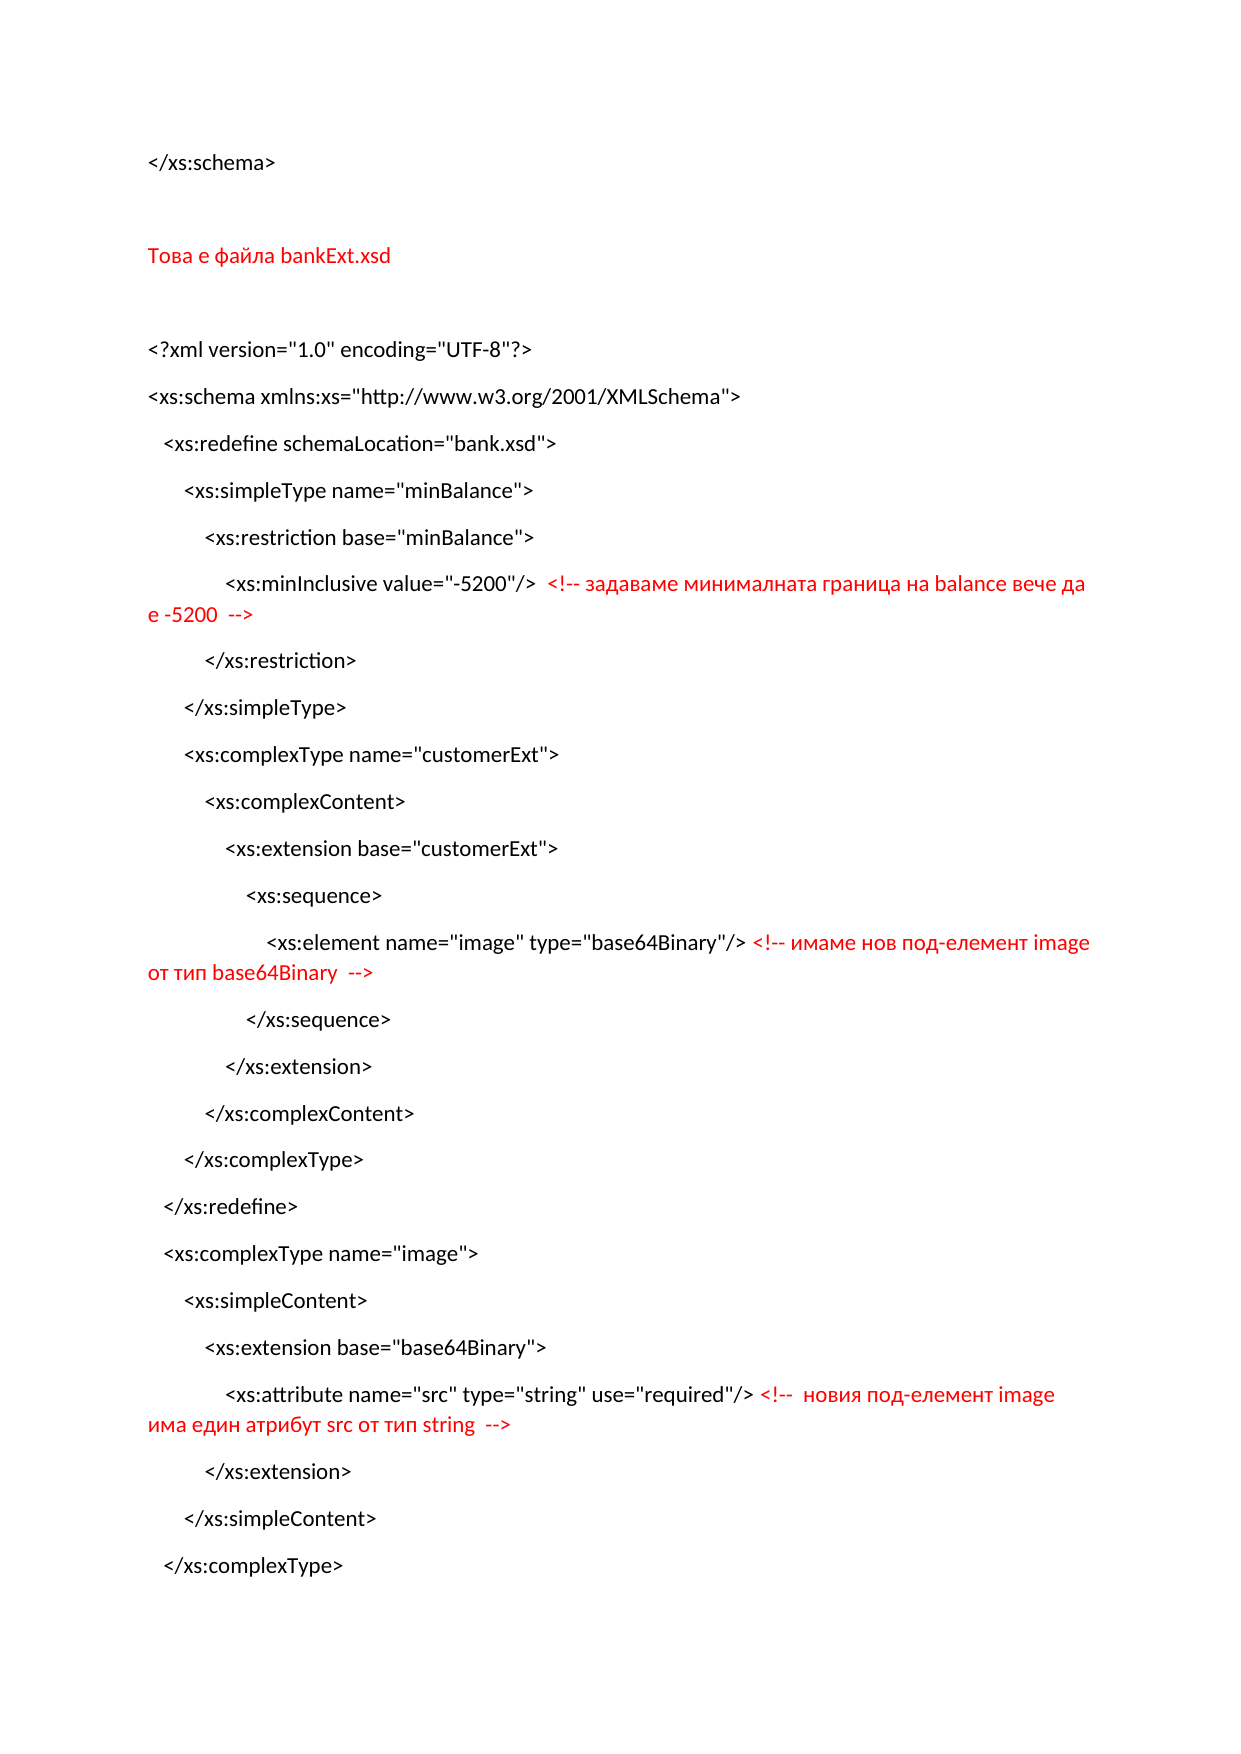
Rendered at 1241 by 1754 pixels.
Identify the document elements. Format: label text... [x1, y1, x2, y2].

text <xs:complexType name="customerExt"> [148, 740, 1093, 768]
text </xs:simpleContent> [148, 1504, 1093, 1532]
text </xs:schema> [148, 148, 1093, 176]
text </xs:restriction> [148, 647, 1093, 674]
text </xs:complexContent> [148, 1099, 1093, 1127]
text </xs:sequence> [148, 1005, 1093, 1033]
text <xs:complexType name="image"> [148, 1239, 1093, 1267]
text <xs:complexContent> [148, 787, 1093, 815]
text </xs:extension> [148, 1457, 1093, 1485]
text <xs:minInclusive value="-5200"/> <!-- задаваме минималната граница на balance вече да е -5200 --> [148, 569, 1093, 628]
text <xs:element name="image" type="base64Binary"/> <!-- имаме нов под-елемент image от тип base64Binary --> [148, 928, 1093, 986]
text <?xml version="1.0" encoding="UTF-8"?> [148, 335, 1093, 363]
text <xs:extension base="customerExt"> [148, 834, 1093, 862]
text <xs:schema xmlns:xs="http://www.w3.org/2001/XMLSchema"> [148, 382, 1093, 410]
text </xs:redefine> [148, 1192, 1093, 1220]
text </xs:simpleType> [148, 693, 1093, 721]
text <xs:sequence> [148, 881, 1093, 909]
text Това е файла bankExt.xsd [148, 241, 1093, 269]
text <xs:extension base="base64Binary"> [148, 1333, 1093, 1361]
text </xs:complexType> [148, 1146, 1093, 1173]
text </xs:complexType> [148, 1551, 1093, 1579]
text <xs:redefine schemaLocation="bank.xsd"> [148, 429, 1093, 457]
text <xs:simpleContent> [148, 1286, 1093, 1314]
text </xs:extension> [148, 1052, 1093, 1080]
text <xs:attribute name="src" type="string" use="required"/> <!-- новия под-елемент image има един атрибут src от тип string --> [148, 1380, 1093, 1438]
text <xs:restriction base="minBalance"> [148, 523, 1093, 551]
text <xs:simpleType name="minBalance"> [148, 476, 1093, 504]
